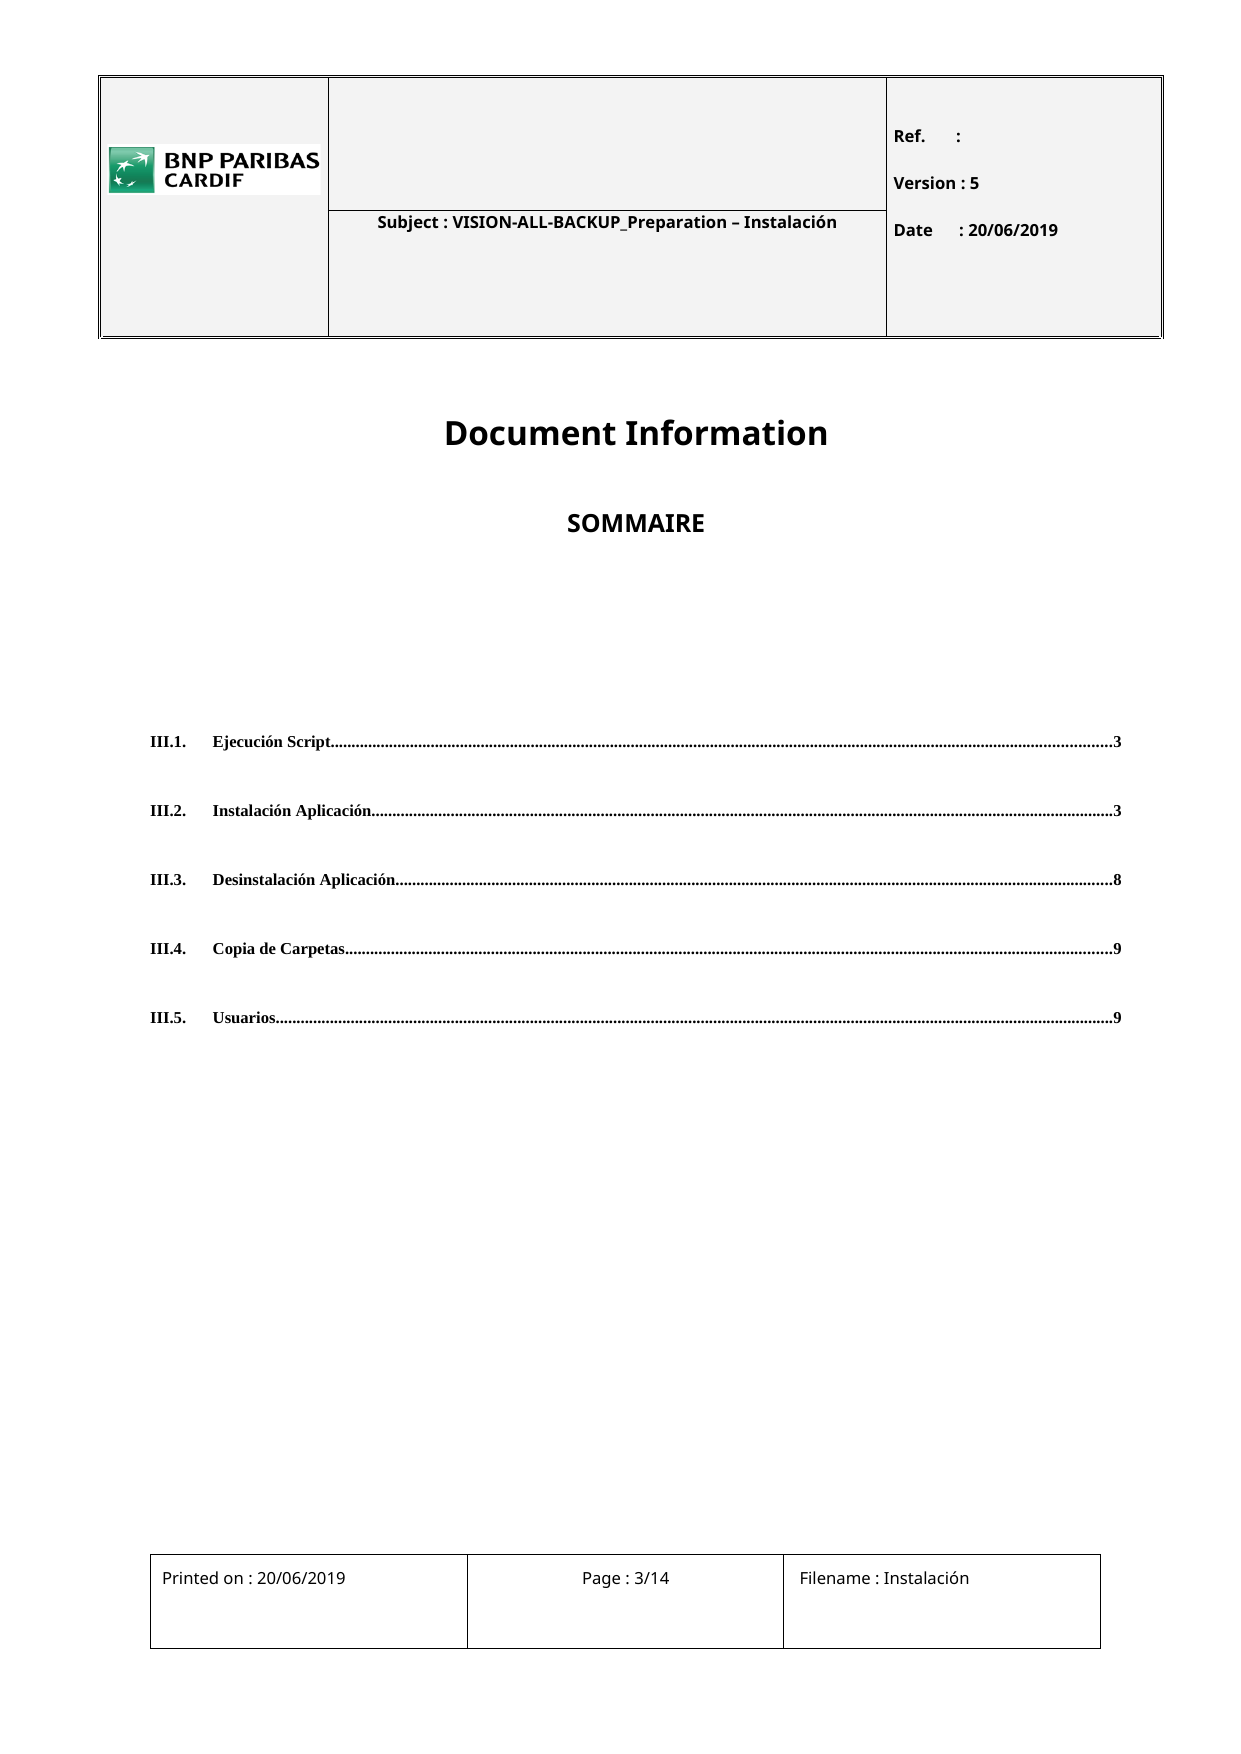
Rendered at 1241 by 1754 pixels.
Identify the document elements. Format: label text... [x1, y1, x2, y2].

text III.2. Instalación Aplicación 3 [150, 801, 1122, 820]
picture [107, 144, 321, 195]
text III.1. Ejecución Script 3 [150, 732, 1122, 751]
text III.3. Desinstalación Aplicación 8 [150, 870, 1122, 889]
text SOMMAIRE [150, 506, 1122, 540]
text III.5. Usuarios 9 [150, 1008, 1122, 1027]
text III.4. Copia de Carpetas 9 [150, 939, 1122, 958]
title Document Information [150, 410, 1122, 456]
